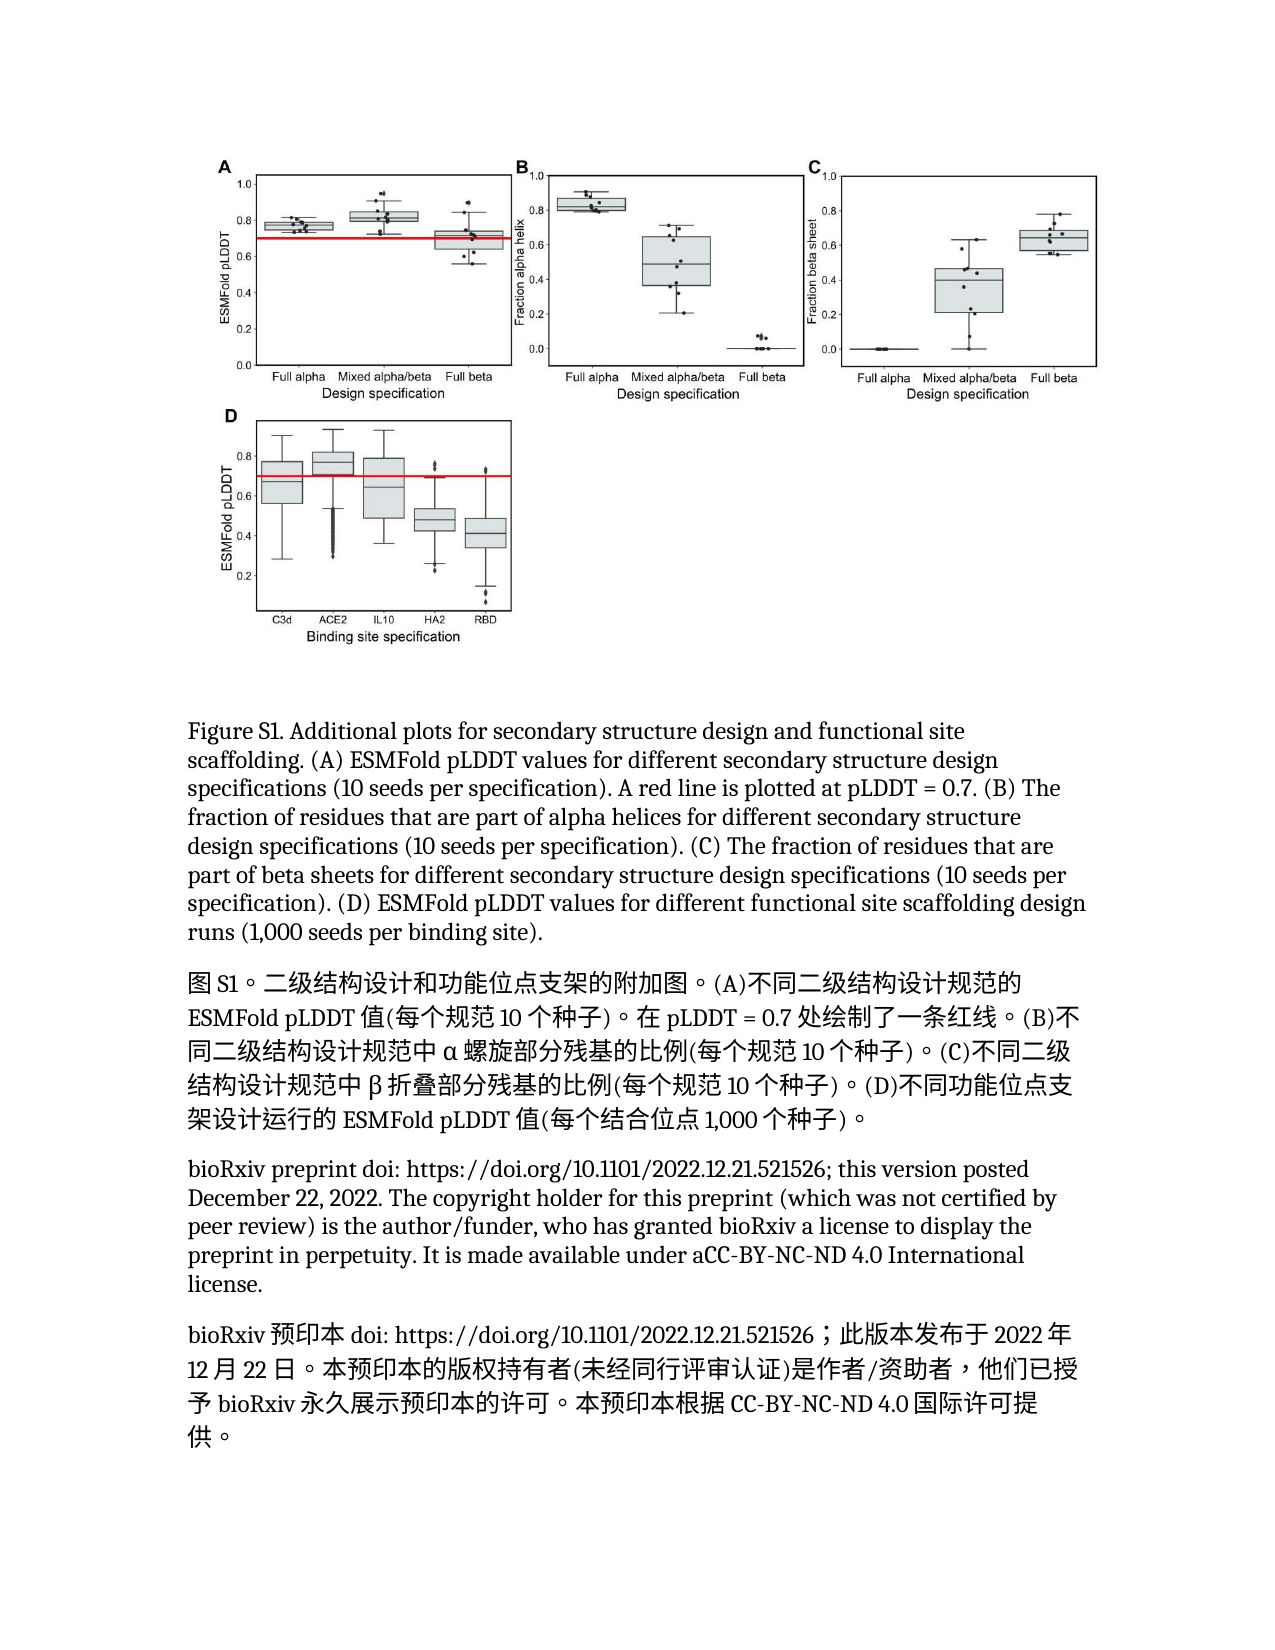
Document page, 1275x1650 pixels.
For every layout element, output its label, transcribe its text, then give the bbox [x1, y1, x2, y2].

picture [206, 150, 1107, 651]
text bioRxiv preprint doi: https://doi.org/10.1101/2022.12.21.521526; this version posted December 22, 2022. The copyright holder for this preprint (which was not certified by peer review) is the author/funder, who has granted bioRxiv a license to display the preprint in perpetuity. It is made available under aCC-BY-NC-ND 4.0 International license. [187, 1155, 1087, 1298]
text Figure S1. Additional plots for secondary structure design and functional site scaffolding. (A) ESMFold pLDDT values for different secondary structure design specifications (10 seeds per specification). A red line is plotted at pLDDT = 0.7. (B) The fraction of residues that are part of alpha helices for different secondary structure design specifications (10 seeds per specification). (C) The fraction of residues that are part of beta sheets for different secondary structure design specifications (10 seeds per specification). (D) ESMFold pLDDT values for different functional site scaffolding design runs (1,000 seeds per binding site). [187, 717, 1087, 947]
text bioRxiv预印本doi: https://doi.org/10.1101/2022.12.21.521526；此版本发布于2022年12月22日。本预印本的版权持有者(未经同行评审认证)是作者/资助者，他们已授予bioRxiv永久展示预印本的许可。本预印本根据CC-BY-NC-ND 4.0国际许可提供。 [187, 1317, 1087, 1453]
text 图S1。二级结构设计和功能位点支架的附加图。(A)不同二级结构设计规范的ESMFold pLDDT值(每个规范10个种子)。在pLDDT = 0.7处绘制了一条红线。(B)不同二级结构设计规范中α螺旋部分残基的比例(每个规范10个种子)。(C)不同二级结构设计规范中β折叠部分残基的比例(每个规范10个种子)。(D)不同功能位点支架设计运行的ESMFold pLDDT值(每个结合位点1,000个种子)。 [187, 966, 1087, 1136]
